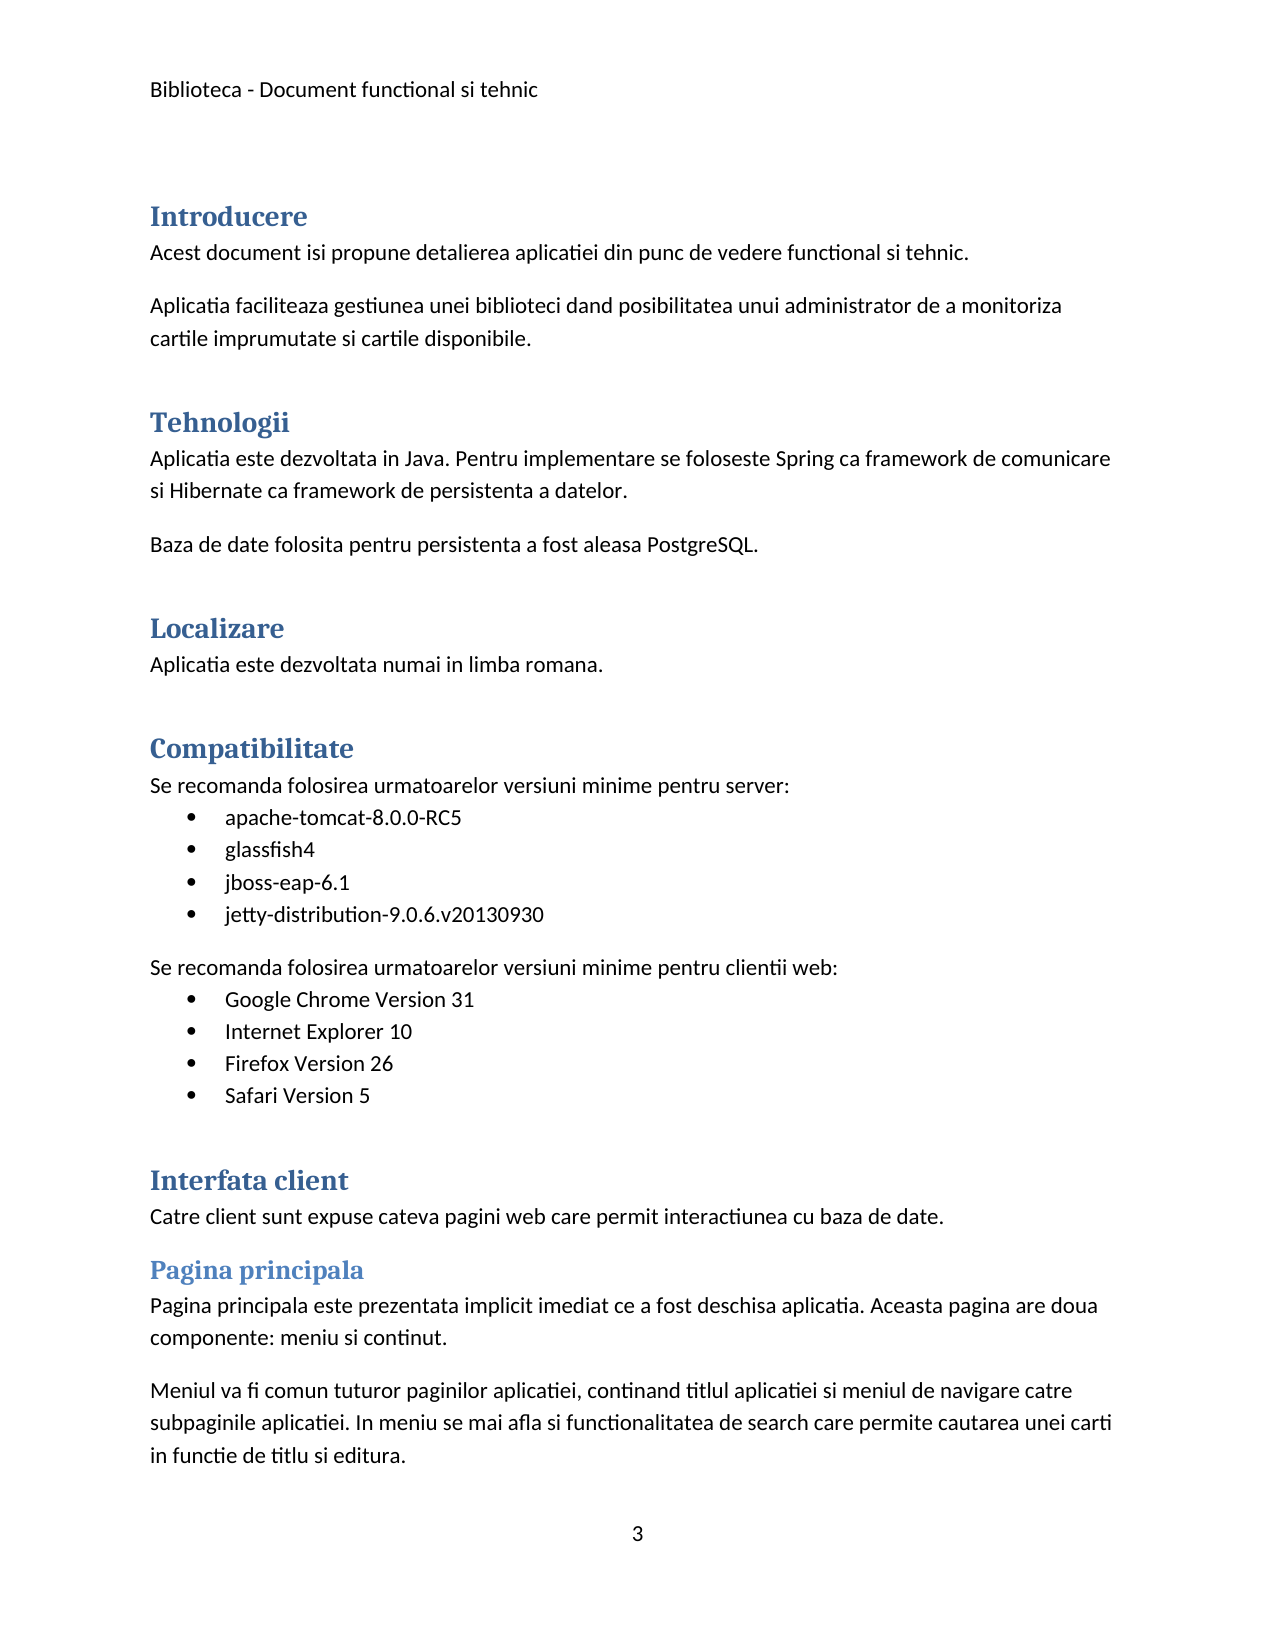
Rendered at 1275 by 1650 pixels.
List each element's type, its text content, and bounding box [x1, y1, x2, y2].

list apache-tomcat-8.0.0-RC5 [187, 803, 1125, 831]
list Google Chrome Version 31 [187, 985, 1125, 1013]
subtitle Pagina principala [150, 1255, 1125, 1287]
text Pagina principala este prezentata implicit imediat ce a fost deschisa aplicatia. Aceasta pagina are doua componente: meniu si continut. [150, 1291, 1125, 1351]
text Meniul va fi comun tuturor paginilor aplicatiei, continand titlul aplicatiei si meniul de navigare catre subpaginile aplicatiei. In meniu se mai afla si functionalitatea de search care permite cautarea unei carti in functie de titlu si editura. [150, 1376, 1125, 1469]
subtitle Localizare [150, 612, 1125, 645]
list Firefox Version 26 [187, 1049, 1125, 1077]
subtitle Introducere [150, 200, 1125, 233]
list jetty-distribution-9.0.6.v20130930 [187, 900, 1125, 928]
subtitle Interfata client [150, 1164, 1125, 1197]
text Catre client sunt expuse cateva pagini web care permit interactiunea cu baza de date. [150, 1202, 1125, 1230]
list glassfish4 [187, 836, 1125, 863]
text Aplicatia faciliteaza gestiunea unei biblioteci dand posibilitatea unui administrator de a monitoriza cartile imprumutate si cartile disponibile. [150, 292, 1125, 352]
list Internet Explorer 10 [187, 1017, 1125, 1045]
list Safari Version 5 [187, 1082, 1125, 1110]
text Se recomanda folosirea urmatoarelor versiuni minime pentru server: [150, 771, 1125, 799]
subtitle Compatibilitate [150, 733, 1125, 766]
text Se recomanda folosirea urmatoarelor versiuni minime pentru clientii web: [150, 953, 1125, 981]
text Baza de date folosita pentru persistenta a fost aleasa PostgreSQL. [150, 530, 1125, 558]
text Aplicatia este dezvoltata in Java. Pentru implementare se foloseste Spring ca framework de comunicare si Hibernate ca framework de persistenta a datelor. [150, 444, 1125, 505]
text Aplicatia este dezvoltata numai in limba romana. [150, 650, 1125, 678]
subtitle Tehnologii [150, 406, 1125, 439]
list jboss-eap-6.1 [187, 868, 1125, 896]
text Acest document isi propune detalierea aplicatiei din punc de vedere functional si tehnic. [150, 238, 1125, 267]
